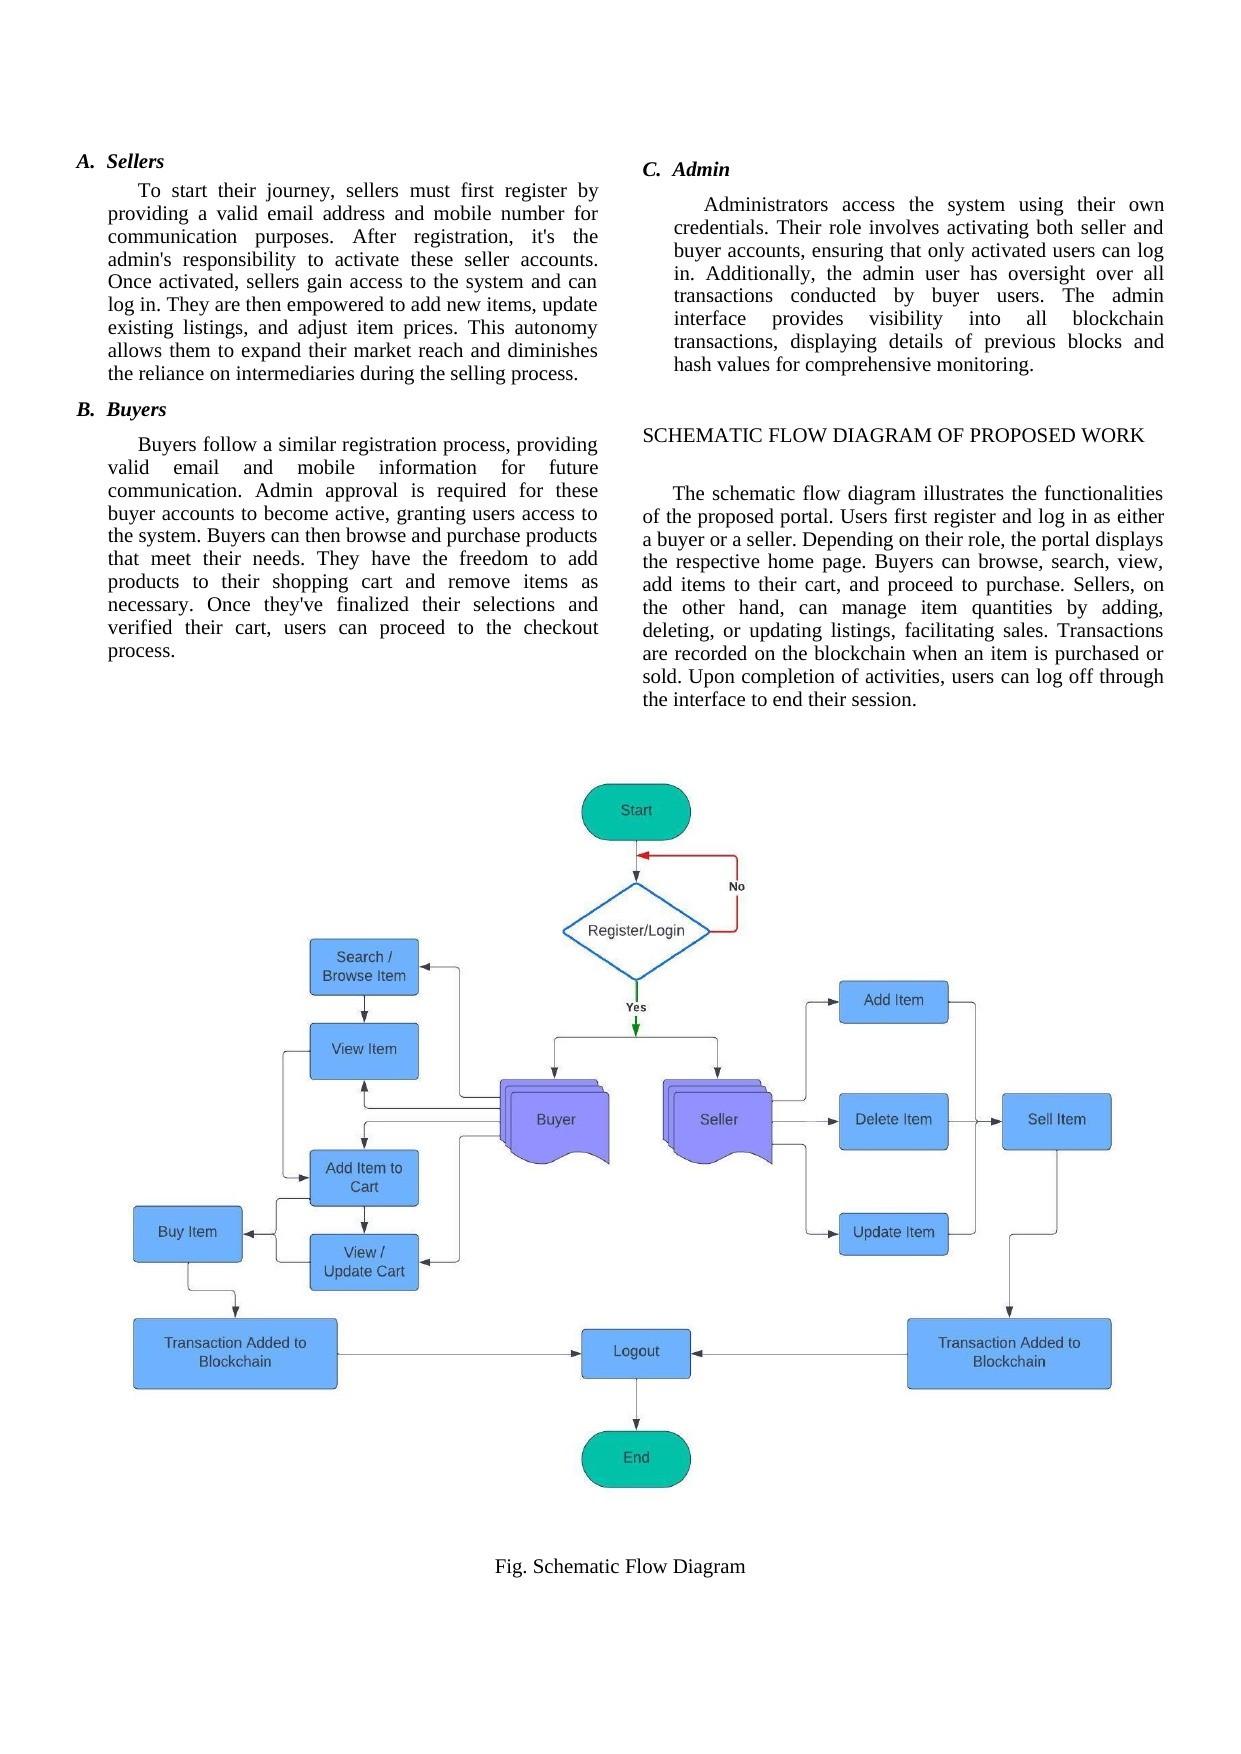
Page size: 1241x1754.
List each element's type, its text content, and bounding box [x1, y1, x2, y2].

text SCHEMATIC FLOW DIAGRAM OF PROPOSED WORK [642, 424, 1164, 447]
text Buyers follow a similar registration process, providing valid email and mobile information for future communication. Admin approval is required for these buyer accounts to become active, granting users access to the system. Buyers can then browse and purchase products that meet their needs. They have the freedom to add products to their shopping cart and remove items as necessary. Once they've finalized their selections and verified their cart, users can proceed to the checkout process. [108, 433, 598, 662]
text Administrators access the system using their own credentials. Their role involves activating both seller and buyer accounts, ensuring that only activated users can log in. Additionally, the admin user has oversight over all transactions conducted by buyer users. The admin interface provides visibility into all blockchain transactions, displaying details of previous blocks and hash values for comprehensive monitoring. [673, 193, 1164, 376]
list Buyers [76, 397, 602, 421]
list Admin [642, 157, 1176, 181]
text Fig. Schematic Flow Diagram [114, 1554, 1126, 1578]
text The schematic flow diagram illustrates the functionalities of the proposed portal. Users first register and log in as either a buyer or a seller. Depending on their role, the portal displays the respective home page. Buyers can browse, search, view, add items to their cart, and proceed to purchase. Sellers, on the other hand, can manage item quantities by adding, deleting, or updating listings, facilitating sales. Transactions are recorded on the blockchain when an item is purchased or sold. Upon completion of activities, users can log off through the interface to end their session. [642, 482, 1164, 711]
list Sellers [76, 149, 602, 173]
picture [127, 778, 1117, 1499]
text To start their journey, sellers must first register by providing a valid email address and mobile number for communication purposes. After registration, it's the admin's responsibility to activate these seller accounts. Once activated, sellers gain access to the system and can log in. They are then empowered to add new items, update existing listings, and adjust item prices. This autonomy allows them to expand their market reach and diminishes the reliance on intermediaries during the selling process. [108, 179, 598, 385]
